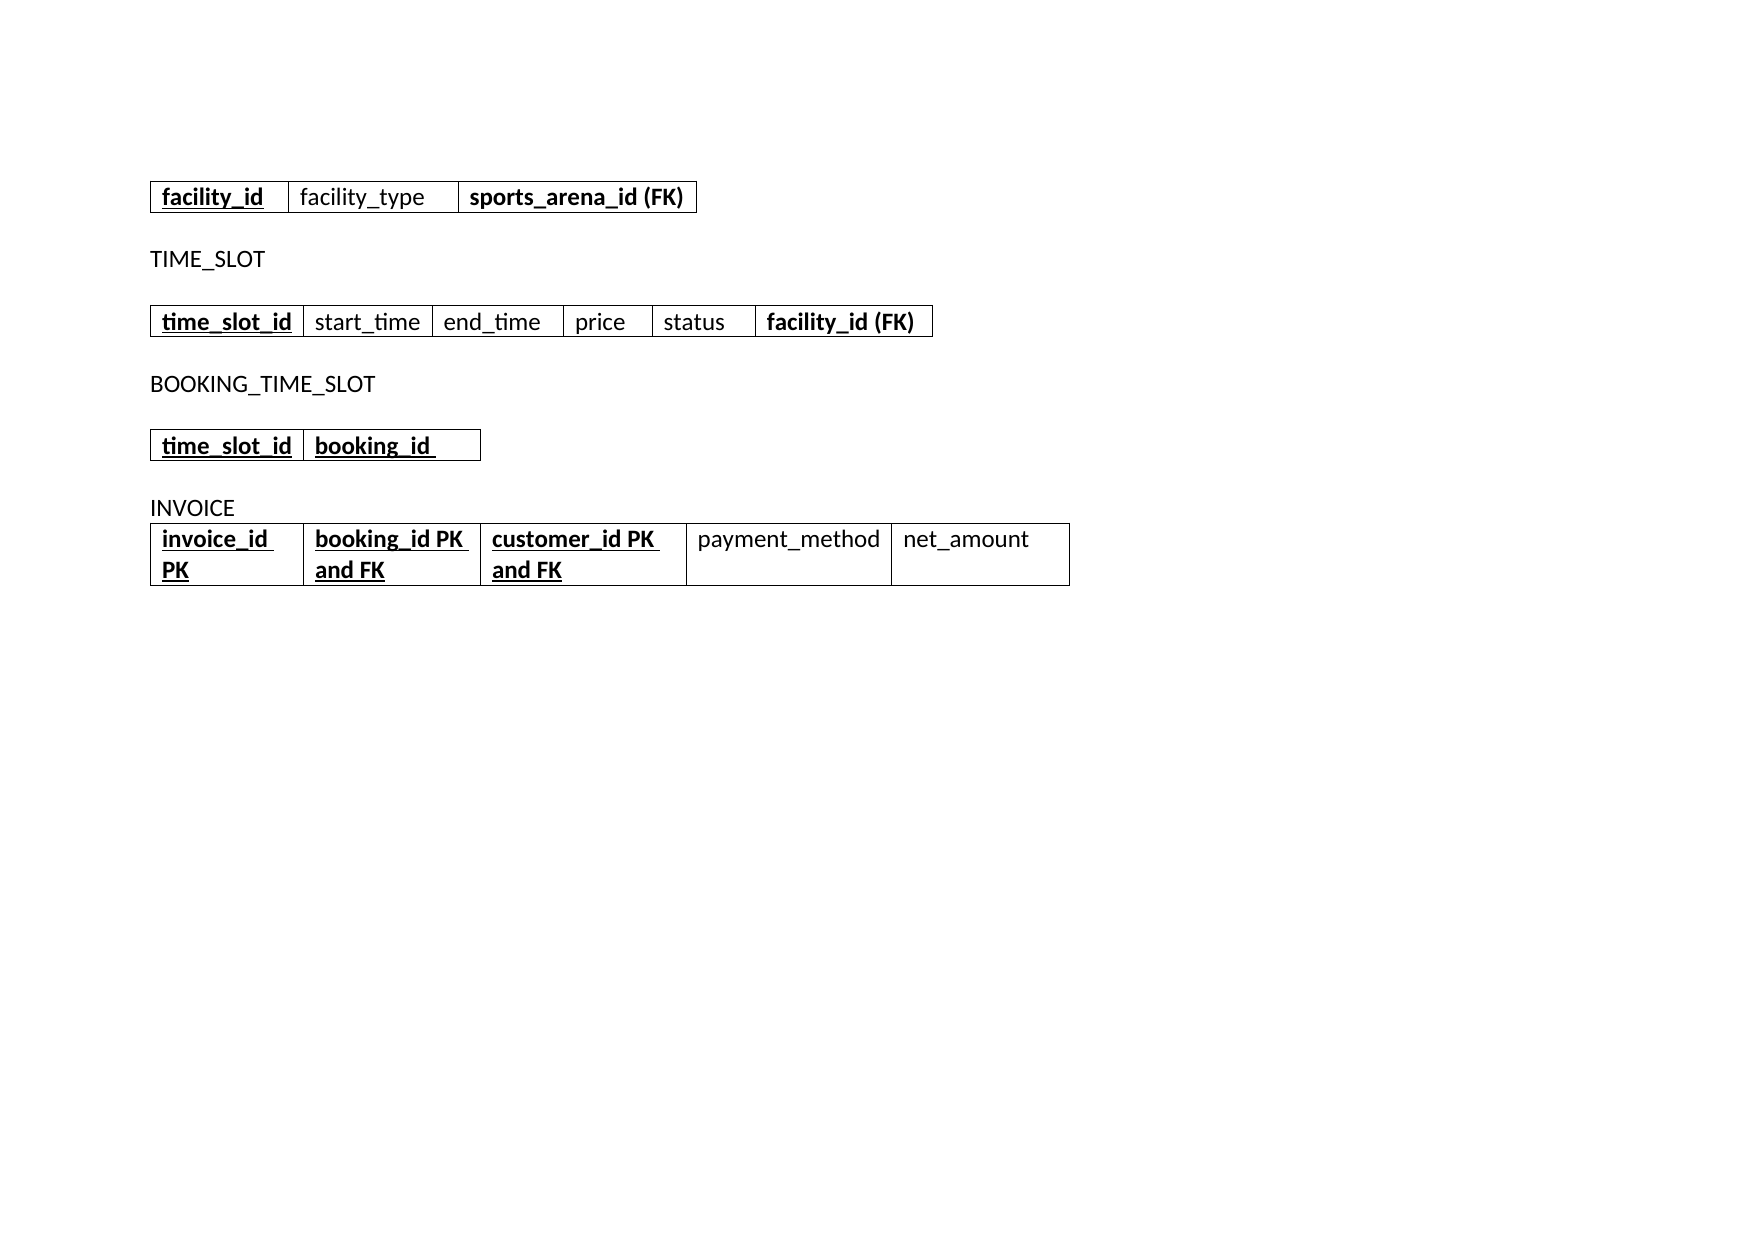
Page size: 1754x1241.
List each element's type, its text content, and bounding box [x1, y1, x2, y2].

table_header customer_id PK and FK [481, 524, 686, 584]
table_header end_time [433, 306, 563, 336]
table_header booking_id [304, 430, 480, 460]
table_header time_slot_id [151, 430, 303, 460]
table_header status [653, 306, 755, 336]
table_header price [564, 306, 652, 336]
text TIME_SLOT [150, 244, 1604, 274]
text INVOICE [150, 492, 1604, 522]
table_header sports_arena_id (FK) [459, 182, 696, 212]
table_header facility_type [289, 182, 458, 212]
table_header booking_id PK and FK [304, 524, 480, 584]
table_header facility_id [151, 182, 288, 212]
table_header facility_id (FK) [756, 306, 932, 336]
table_header net_amount [892, 524, 1069, 584]
table_header time_slot_id [151, 306, 303, 336]
table_header start_time [304, 306, 432, 336]
table_header payment_method [687, 524, 891, 584]
text BOOKING_TIME_SLOT [150, 368, 1604, 398]
table_header invoice_id PK [151, 524, 303, 584]
